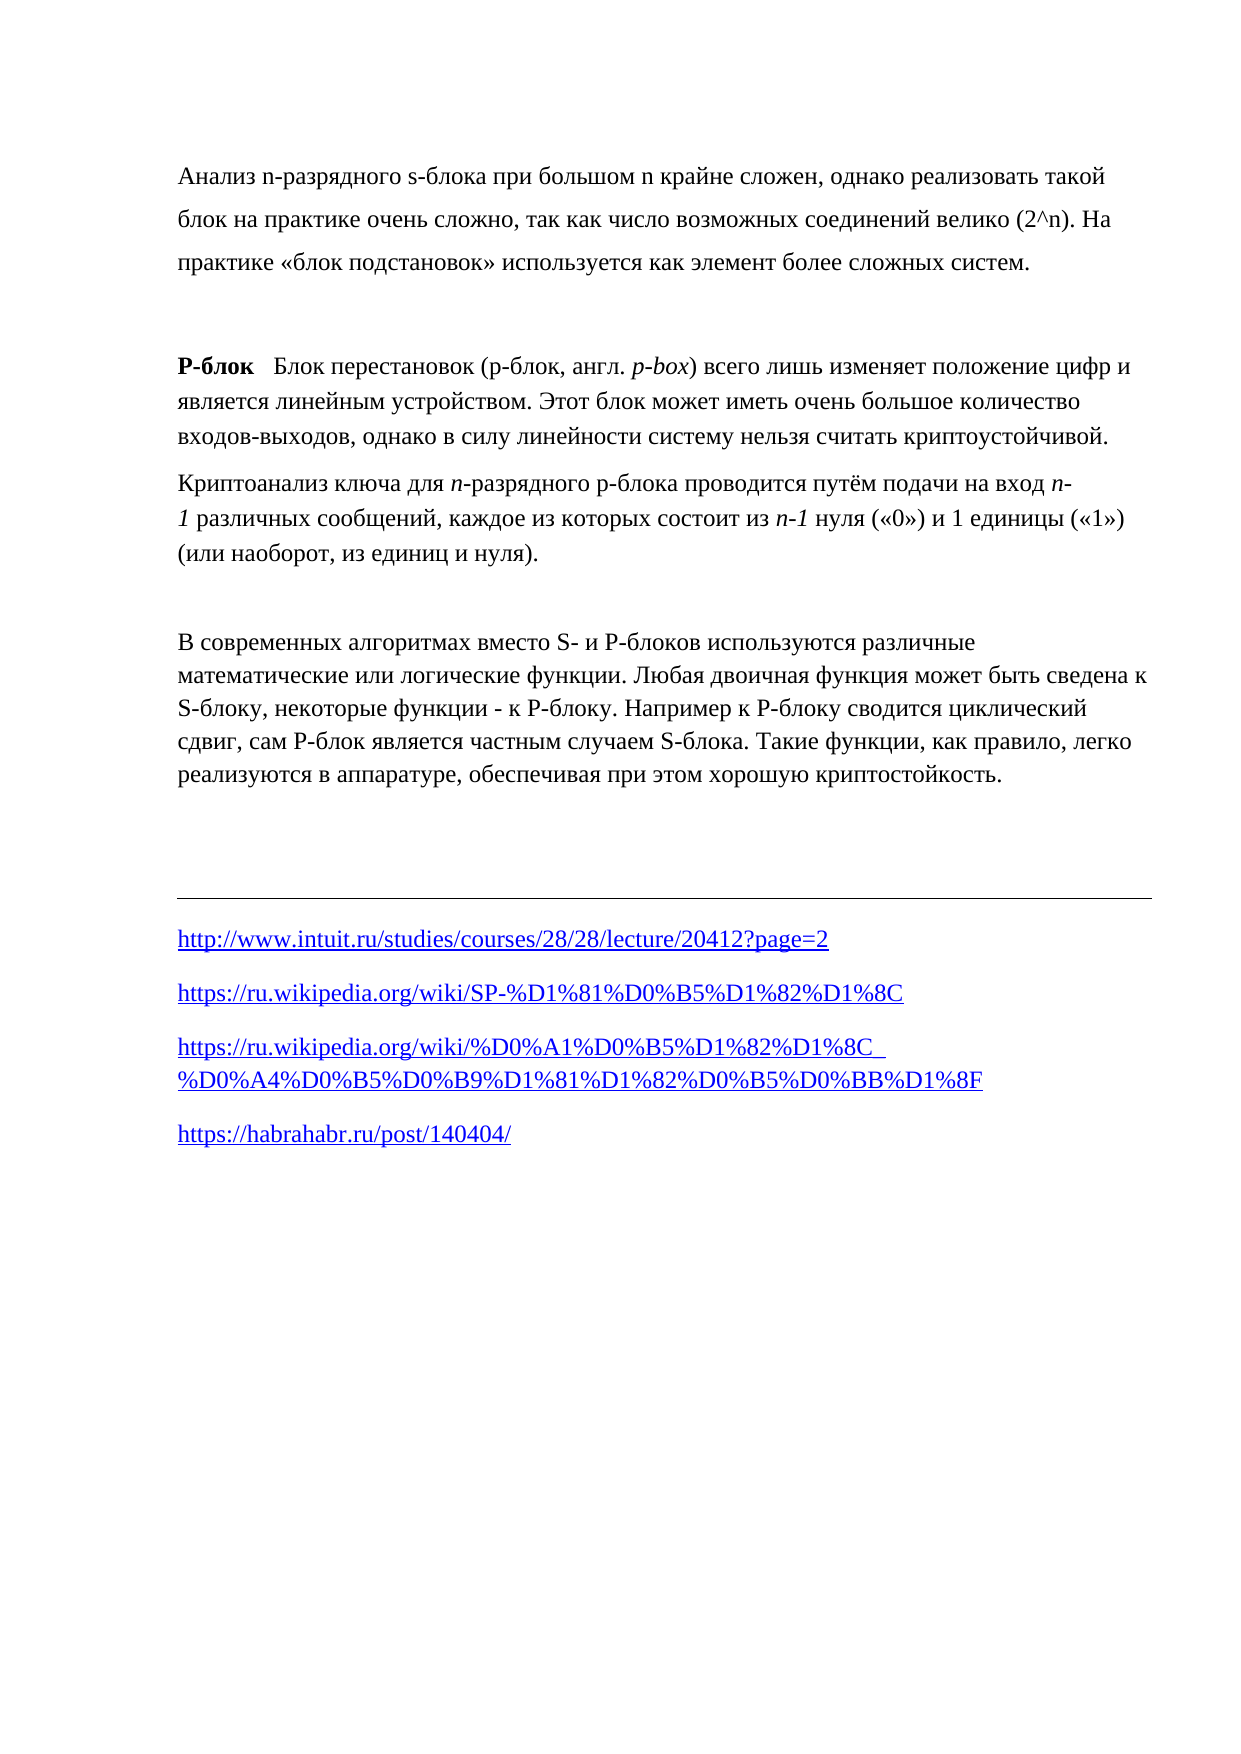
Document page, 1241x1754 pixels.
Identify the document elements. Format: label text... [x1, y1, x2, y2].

text http://www.intuit.ru/studies/courses/28/28/lecture/20412?page=2 [177, 924, 1152, 953]
text Криптоанализ ключа для n-разрядного p-блока проводится путём подачи на вход n-1 различных сообщений, каждое из которых состоит из n-1 нуля («0») и 1 единицы («1») (или наоборот, из единиц и нуля). [177, 462, 1152, 567]
text Анализ n-разрядного s-блока при большом n крайне сложен, однако реализовать такой блок на практике очень сложно, так как число возможных соединений велико (2^n). На практике «блок подстановок» используется как элемент более сложных систем. [177, 161, 1152, 276]
text https://habrahabr.ru/post/140404/ [177, 1119, 1152, 1148]
text P-блок Блок перестановок (p-блок, англ. p-box) всего лишь изменяет положение цифр и является линейным устройством. Этот блок может иметь очень большое количество входов-выходов, однако в силу линейности систему нельзя считать криптоустойчивой. [177, 344, 1152, 449]
text https://ru.wikipedia.org/wiki/%D0%A1%D0%B5%D1%82%D1%8C_%D0%A4%D0%B5%D0%B9%D1%81%D1%82%D0%B5%D0%BB%D1%8F [177, 1032, 1152, 1094]
text В современных алгоритмах вместо S- и P-блоков используются различные математические или логические функции. Любая двоичная функция может быть сведена к S-блоку, некоторые функции - к P-блоку. Например к P-блоку сводится циклический сдвиг, сам P-блок является частным случаем S-блока. Такие функции, как правило, легко реализуются в аппаратуре, обеспечивая при этом хорошую криптостойкость. [177, 627, 1152, 788]
text https://ru.wikipedia.org/wiki/SP-%D1%81%D0%B5%D1%82%D1%8C [177, 978, 1152, 1007]
